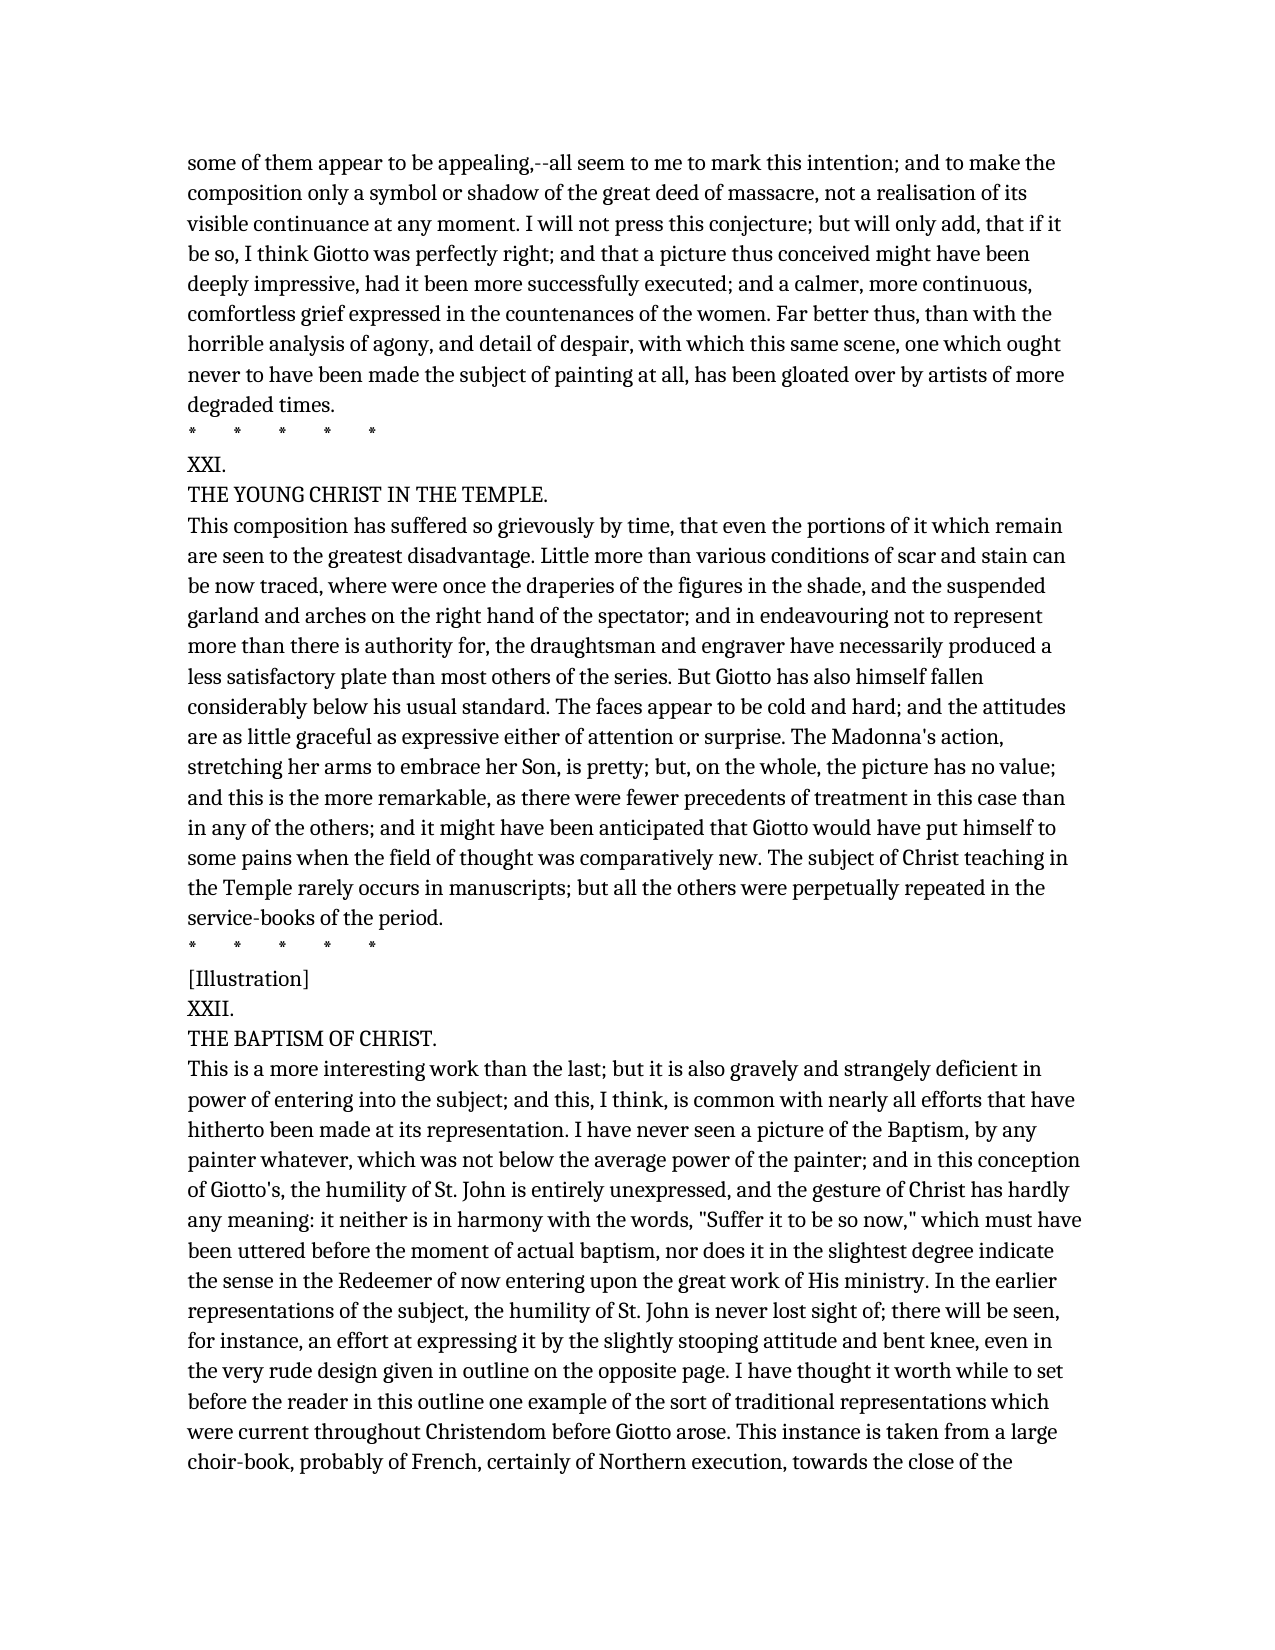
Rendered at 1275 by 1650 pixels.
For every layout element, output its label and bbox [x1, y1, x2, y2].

text [187, 150, 1087, 1475]
